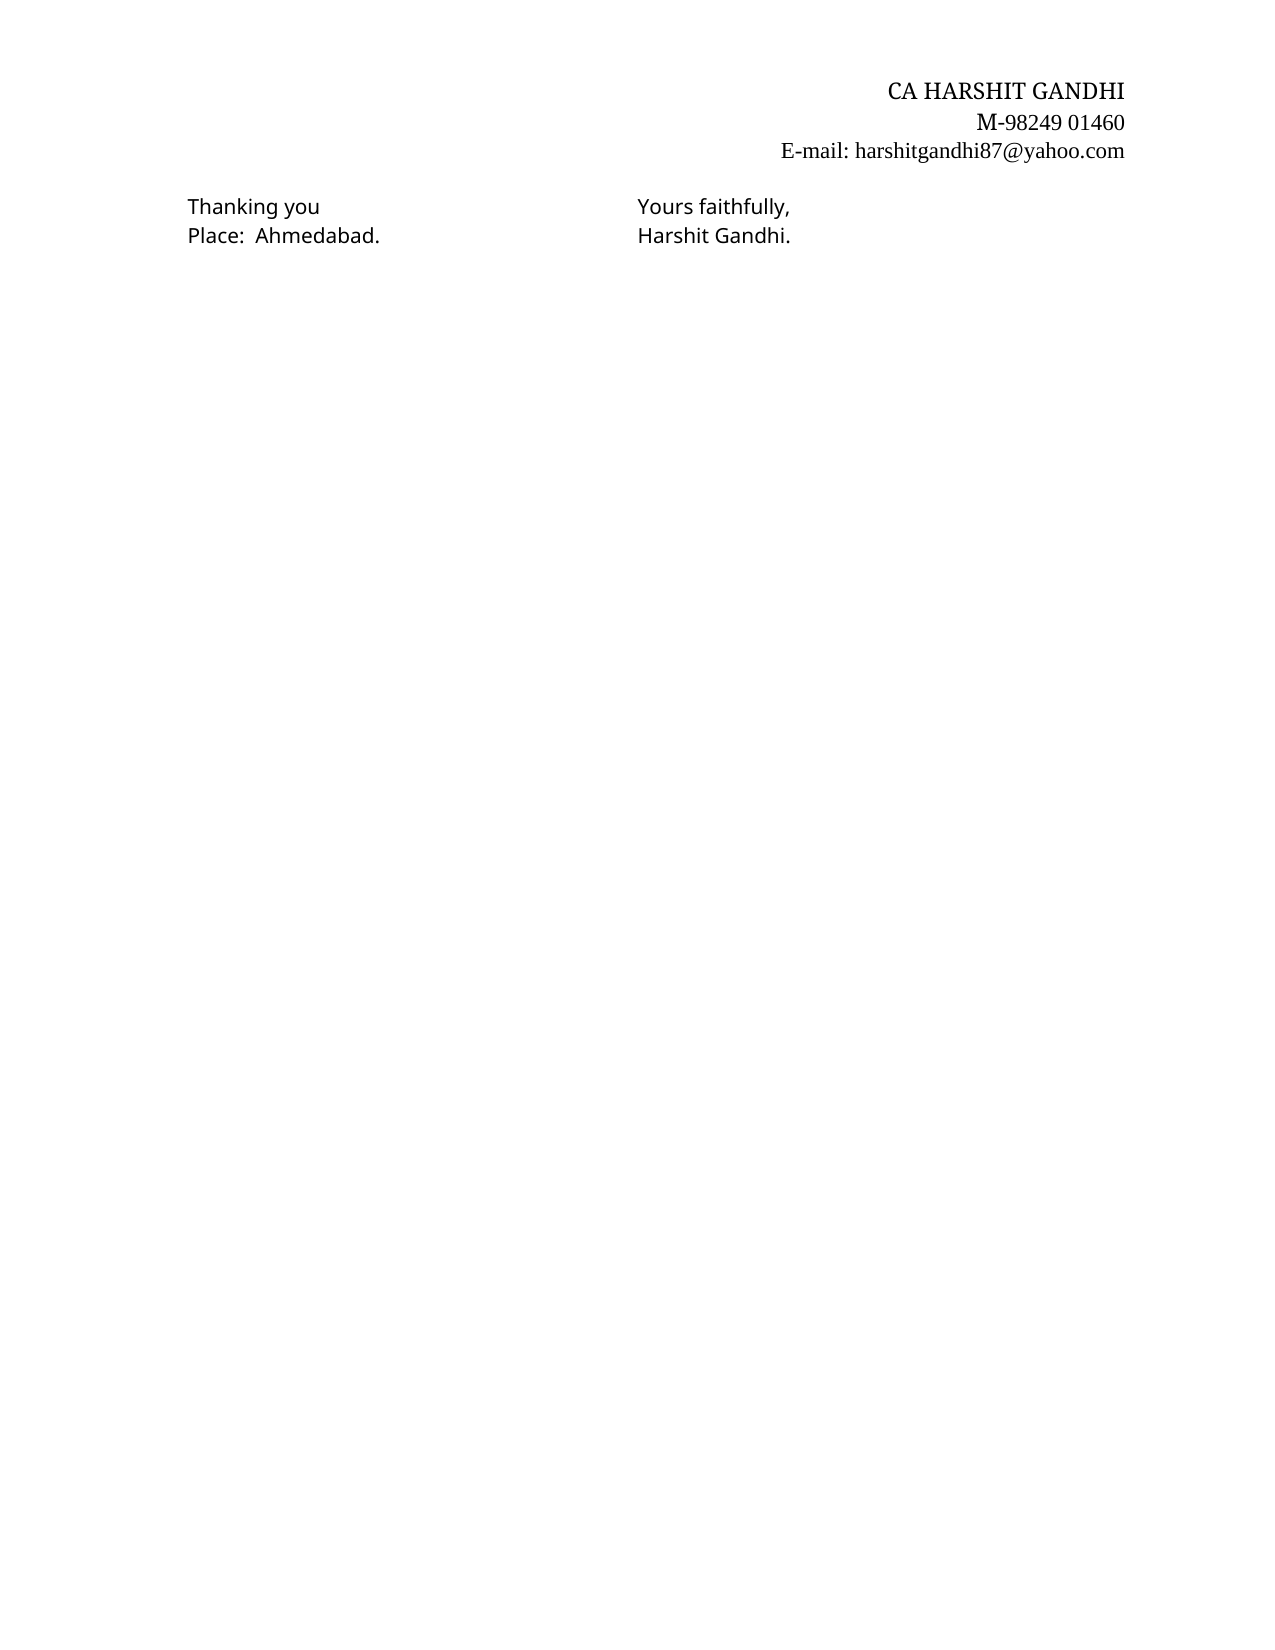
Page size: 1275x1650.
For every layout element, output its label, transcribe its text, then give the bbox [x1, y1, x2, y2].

text Thanking you Yours faithfully, [187, 192, 1125, 221]
text Place: Ahmedabad. Harshit Gandhi. [187, 221, 1125, 249]
